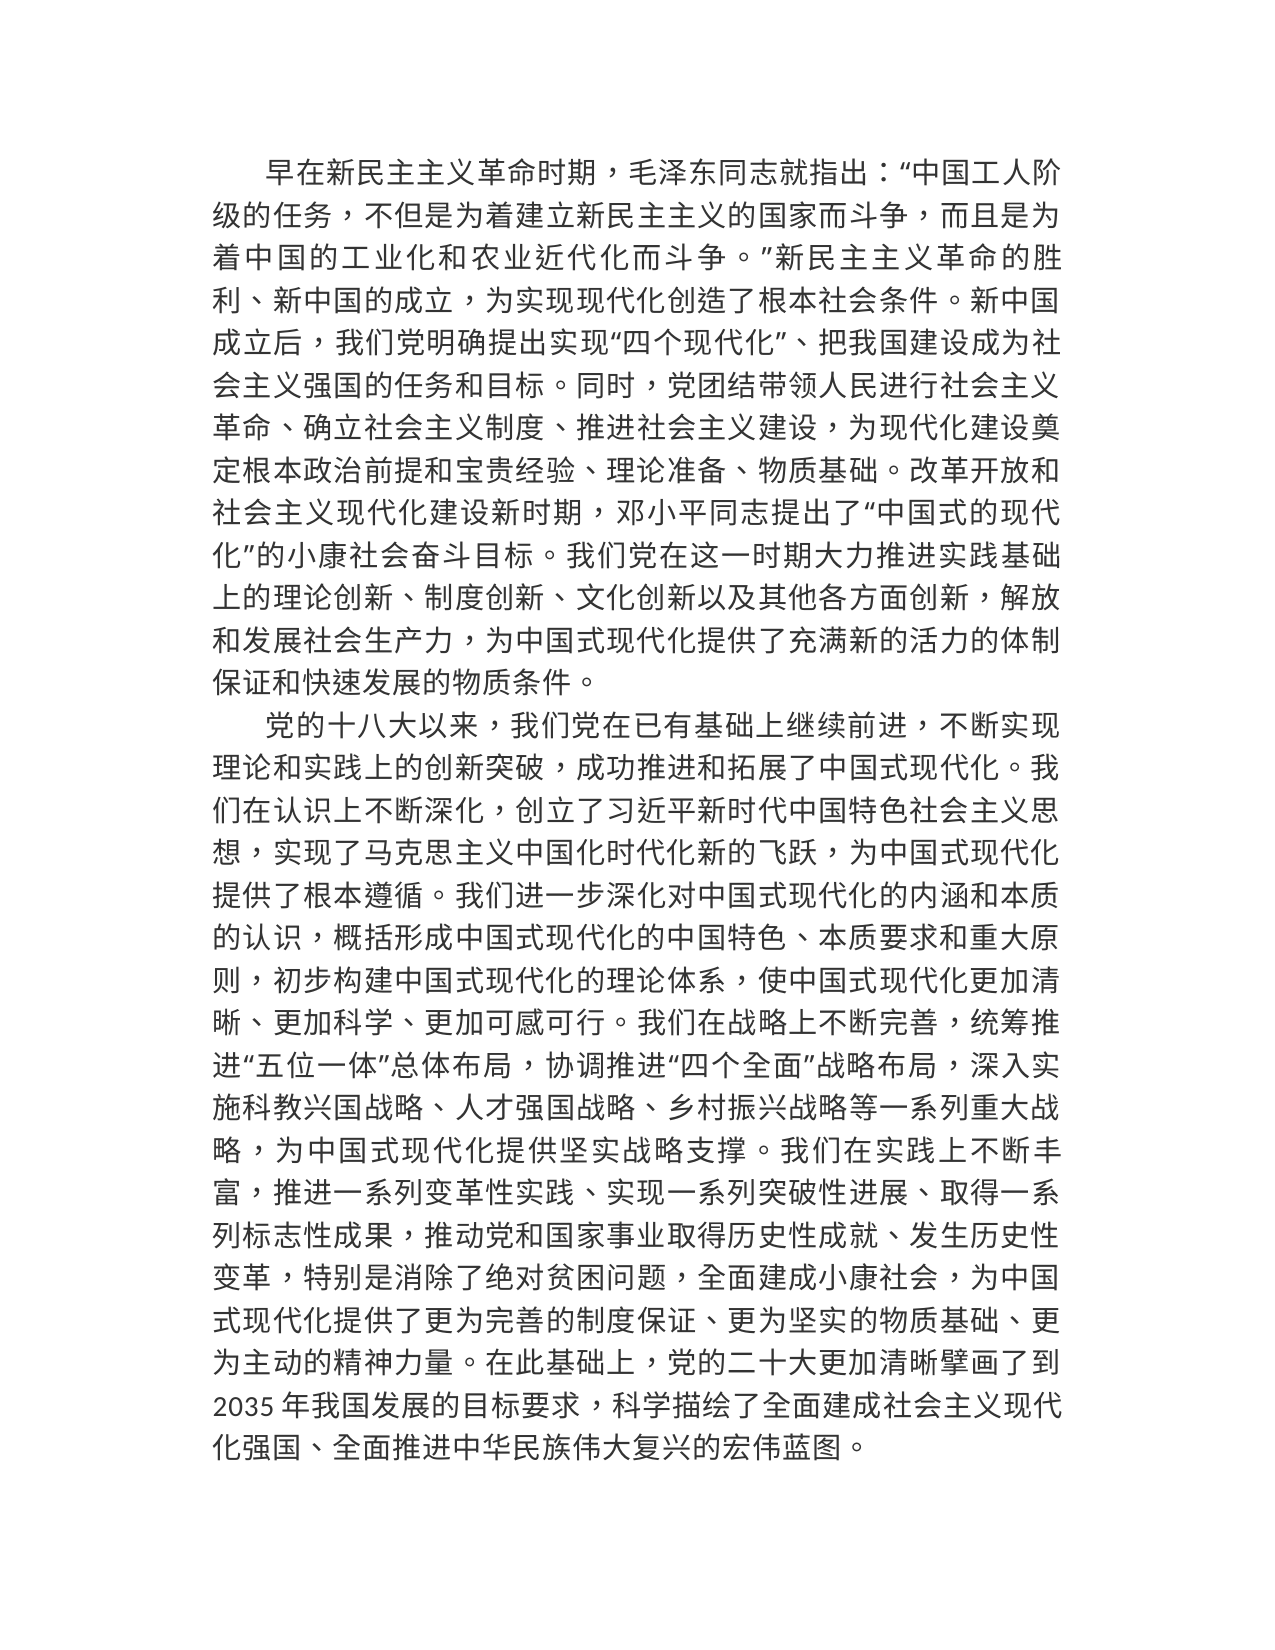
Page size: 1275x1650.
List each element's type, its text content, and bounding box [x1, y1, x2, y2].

text 早在新民主主义革命时期，毛泽东同志就指出：“中国工人阶级的任务，不但是为着建立新民主主义的国家而斗争，而且是为着中国的工业化和农业近代化而斗争。”新民主主义革命的胜利、新中国的成立，为实现现代化创造了根本社会条件。新中国成立后，我们党明确提出实现“四个现代化”、把我国建设成为社会主义强国的任务和目标。同时，党团结带领人民进行社会主义革命、确立社会主义制度、推进社会主义建设，为现代化建设奠定根本政治前提和宝贵经验、理论准备、物质基础。改革开放和社会主义现代化建设新时期，邓小平同志提出了“中国式的现代化”的小康社会奋斗目标。我们党在这一时期大力推进实践基础上的理论创新、制度创新、文化创新以及其他各方面创新，解放和发展社会生产力，为中国式现代化提供了充满新的活力的体制保证和快速发展的物质条件。 [212, 150, 1062, 702]
text 党的十八大以来，我们党在已有基础上继续前进，不断实现理论和实践上的创新突破，成功推进和拓展了中国式现代化。我们在认识上不断深化，创立了习近平新时代中国特色社会主义思想，实现了马克思主义中国化时代化新的飞跃，为中国式现代化提供了根本遵循。我们进一步深化对中国式现代化的内涵和本质的认识，概括形成中国式现代化的中国特色、本质要求和重大原则，初步构建中国式现代化的理论体系，使中国式现代化更加清晰、更加科学、更加可感可行。我们在战略上不断完善，统筹推进“五位一体”总体布局，协调推进“四个全面”战略布局，深入实施科教兴国战略、人才强国战略、乡村振兴战略等一系列重大战略，为中国式现代化提供坚实战略支撑。我们在实践上不断丰富，推进一系列变革性实践、实现一系列突破性进展、取得一系列标志性成果，推动党和国家事业取得历史性成就、发生历史性变革，特别是消除了绝对贫困问题，全面建成小康社会，为中国式现代化提供了更为完善的制度保证、更为坚实的物质基础、更为主动的精神力量。在此基础上，党的二十大更加清晰擘画了到2035年我国发展的目标要求，科学描绘了全面建成社会主义现代化强国、全面推进中华民族伟大复兴的宏伟蓝图。 [212, 702, 1062, 1467]
